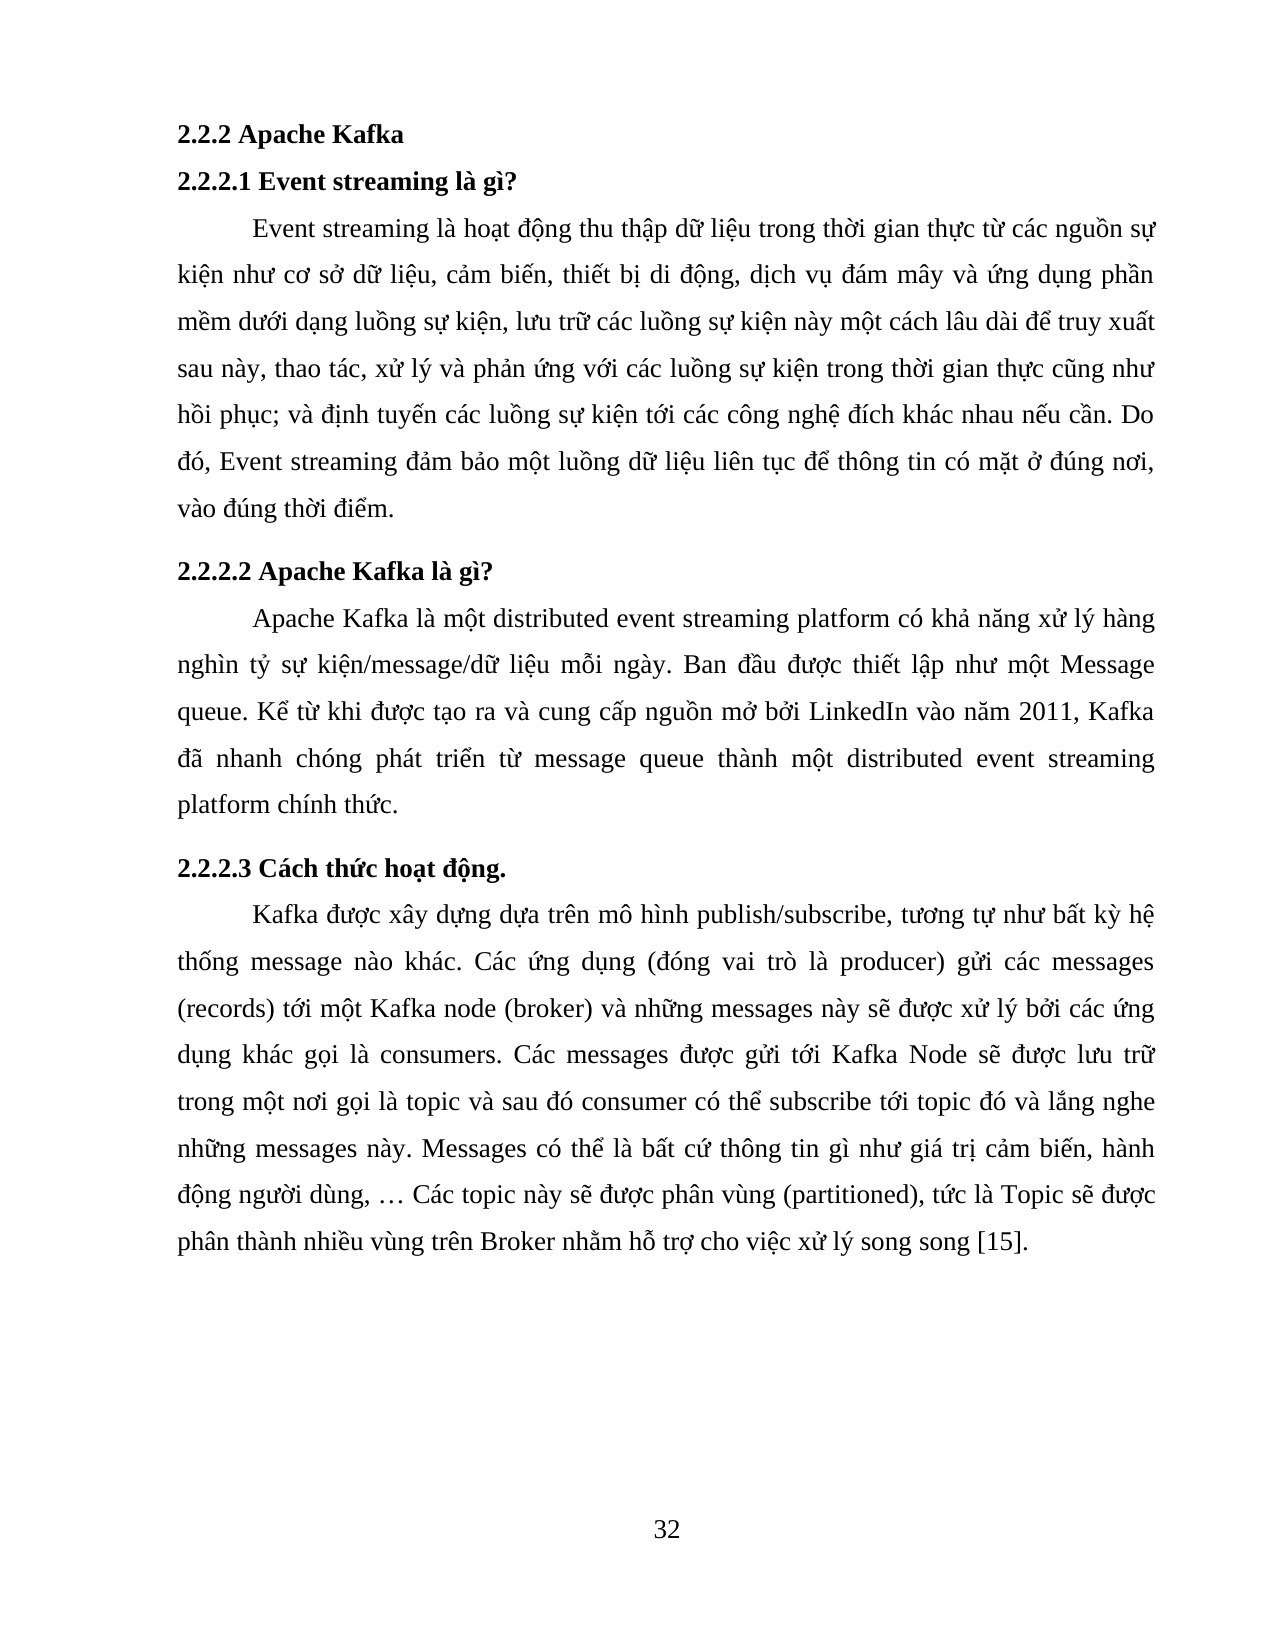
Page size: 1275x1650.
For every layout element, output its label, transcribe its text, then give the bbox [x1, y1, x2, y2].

subtitle 2.2.2 Apache Kafka [177, 118, 1156, 150]
subtitle 2.2.2.1 Event streaming là gì? [177, 165, 1156, 196]
text Event streaming là hoạt động thu thập dữ liệu trong thời gian thực từ các nguồn sự kiện như cơ sở dữ liệu, cảm biến, thiết bị di động, dịch vụ đám mây và ứng dụng phần mềm dưới dạng luồng sự kiện, lưu trữ các luồng sự kiện này một cách lâu dài để truy xuất sau này, thao tác, xử lý và phản ứng với các luồng sự kiện trong thời gian thực cũng như hồi phục; và định tuyến các luồng sự kiện tới các công nghệ đích khác nhau nếu cần. Do đó, Event streaming đảm bảo một luồng dữ liệu liên tục để thông tin có mặt ở đúng nơi, vào đúng thời điểm. [177, 212, 1156, 523]
text Apache Kafka là một distributed event streaming platform có khả năng xử lý hàng nghìn tỷ sự kiện/message/dữ liệu mỗi ngày. Ban đầu được thiết lập như một Message queue. Kể từ khi được tạo ra và cung cấp nguồn mở bởi LinkedIn vào năm 2011, Kafka đã nhanh chóng phát triển từ message queue thành một distributed event streaming platform chính thức. [177, 602, 1156, 820]
text Kafka được xây dựng dựa trên mô hình publish/subscribe, tương tự như bất kỳ hệ thống message nào khác. Các ứng dụng (đóng vai trò là producer) gửi các messages (records) tới một Kafka node (broker) và những messages này sẽ được xử lý bởi các ứng dụng khác gọi là consumers. Các messages được gửi tới Kafka Node sẽ được lưu trữ trong một nơi gọi là topic và sau đó consumer có thể subscribe tới topic đó và lắng nghe những messages này. Messages có thể là bất cứ thông tin gì như giá trị cảm biến, hành động người dùng, … Các topic này sẽ được phân vùng (partitioned), tức là Topic sẽ được phân thành nhiều vùng trên Broker nhằm hỗ trợ cho việc xử lý song song . [177, 898, 1156, 1256]
subtitle 2.2.2.3 Cách thức hoạt động. [177, 852, 1156, 883]
subtitle 2.2.2.2 Apache Kafka là gì? [177, 555, 1156, 586]
